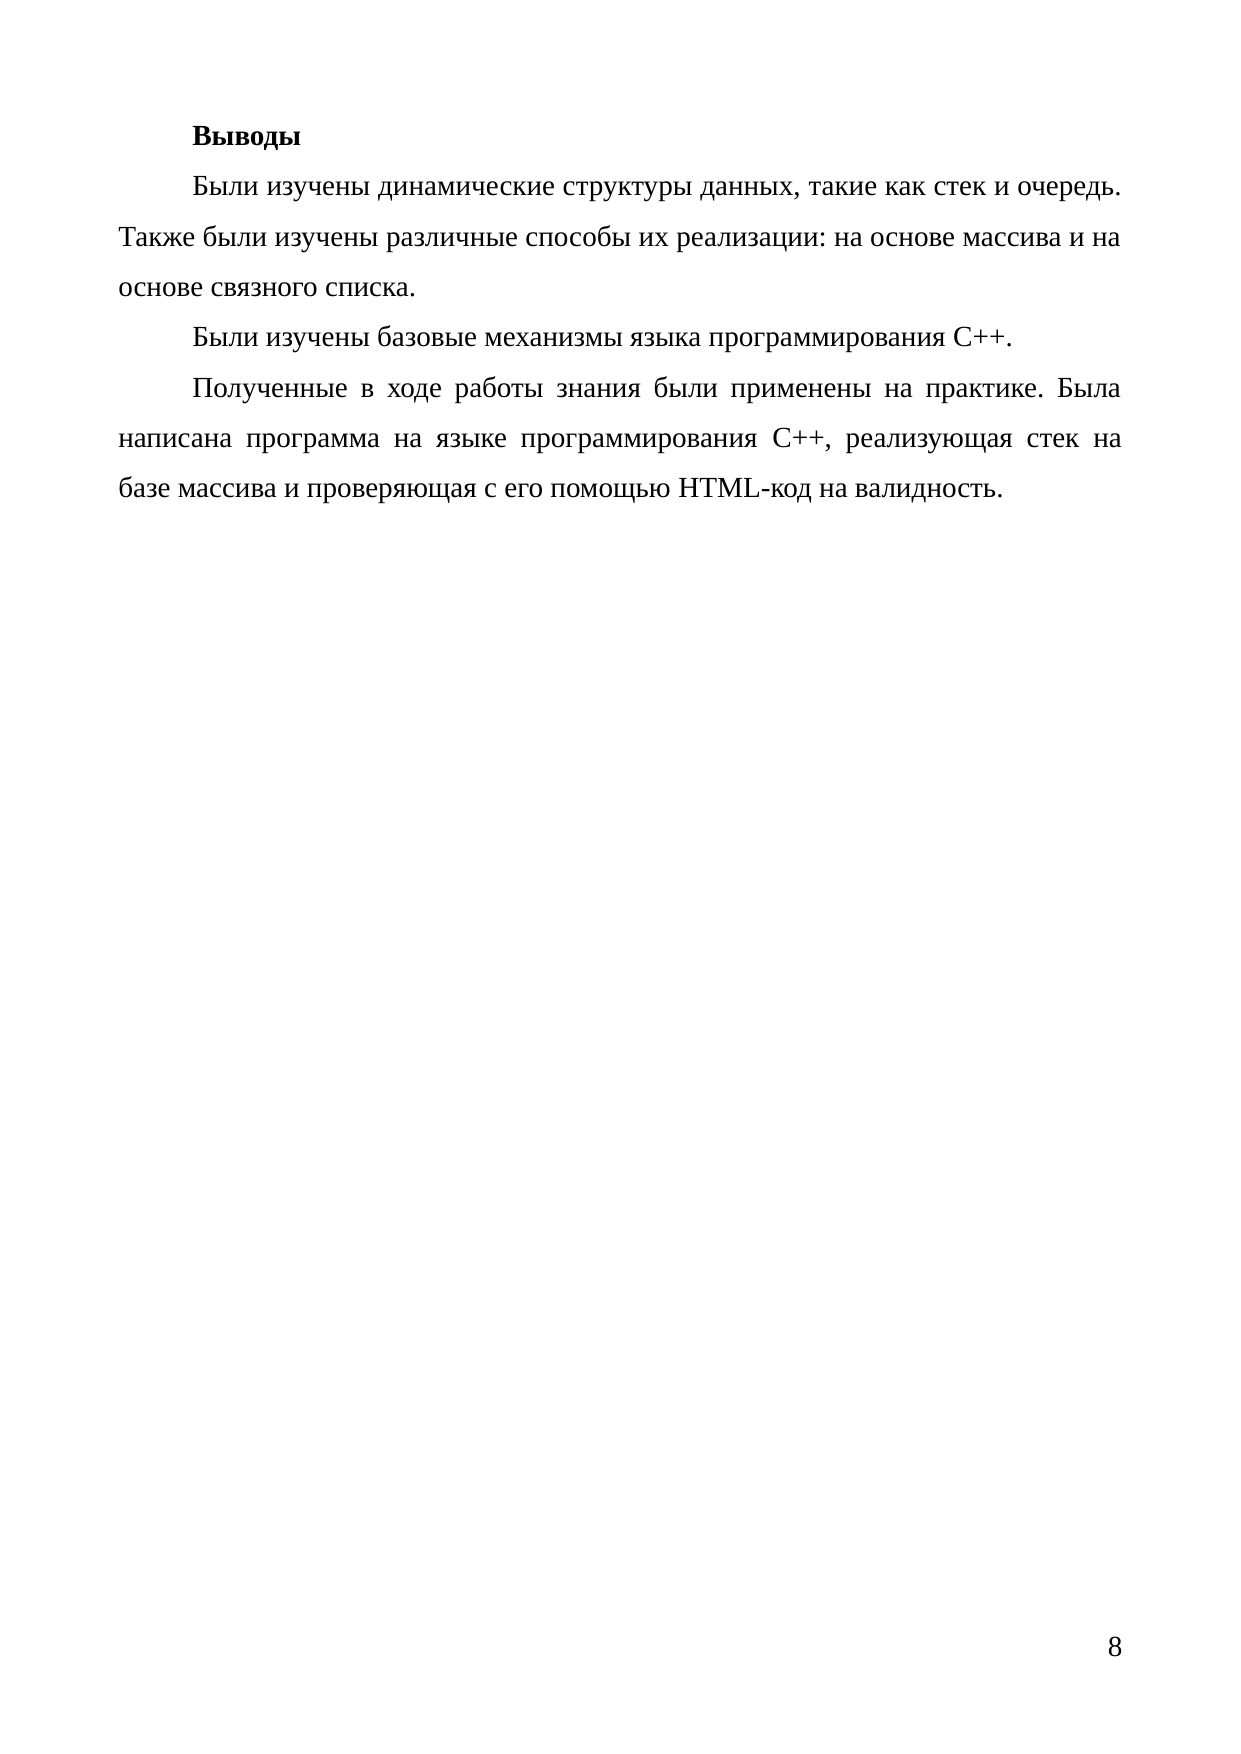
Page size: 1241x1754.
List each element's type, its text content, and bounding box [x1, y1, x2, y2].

text Полученные в ходе работы знания были применены на практике. Была написана программа на языке программирования C++, реализующая стек на базе массива и проверяющая с его помощью HTML-код на валидность. [118, 370, 1122, 504]
text Были изучены динамические структуры данных, такие как стек и очередь. Также были изучены различные способы их реализации: на основе массива и на основе связного списка. [118, 168, 1122, 303]
subtitle Выводы [118, 118, 1122, 152]
text Были изучены базовые механизмы языка программирования C++. [118, 319, 1122, 353]
